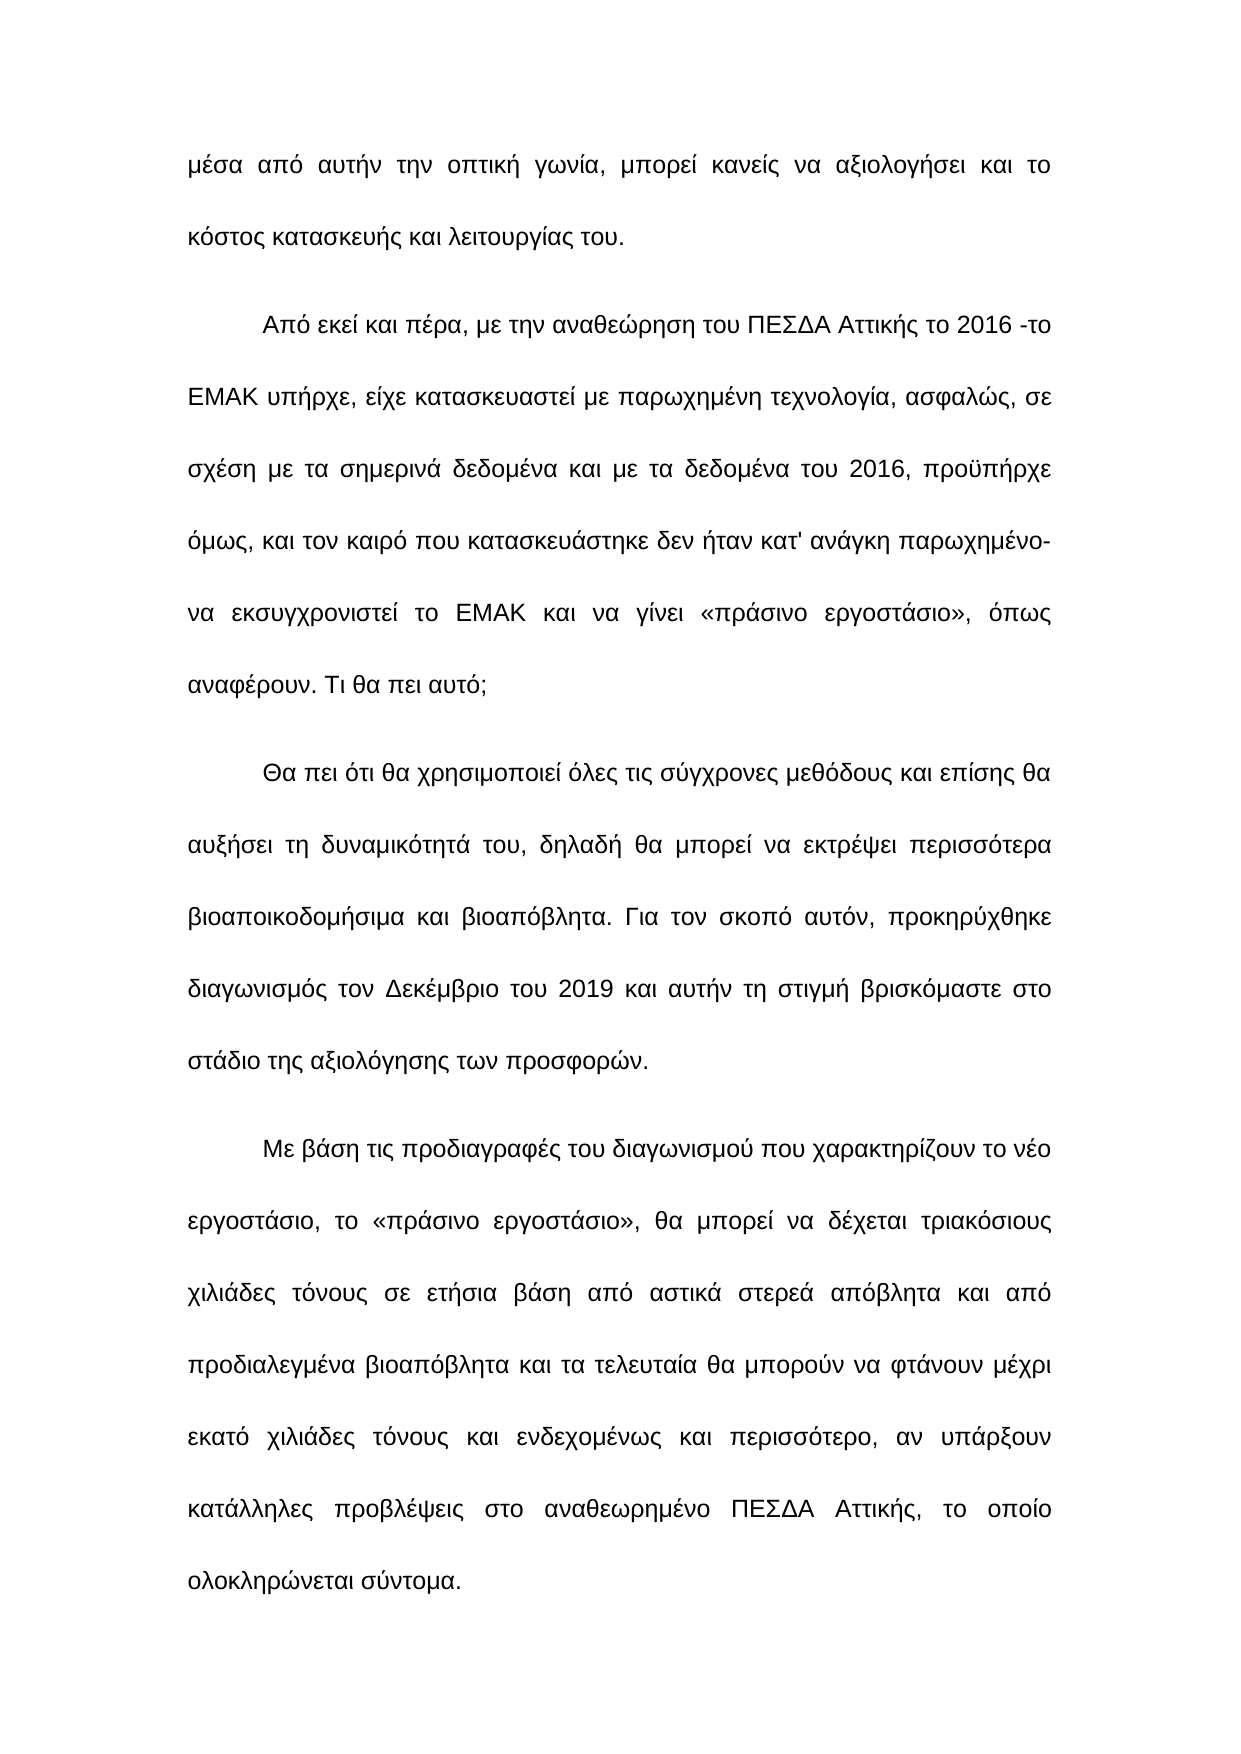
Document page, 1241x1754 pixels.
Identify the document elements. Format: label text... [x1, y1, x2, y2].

text Από εκεί και πέρα, με την αναθεώρηση του ΠΕΣΔΑ Αττικής το 2016 -το ΕΜΑΚ υπήρχε, είχε κατασκευαστεί με παρωχημένη τεχνολογία, ασφαλώς, σε σχέση με τα σημερινά δεδομένα και με τα δεδομένα του 2016, προϋπήρχε όμως, και τον καιρό που κατασκευάστηκε δεν ήταν κατ' ανάγκη παρωχημένο- να εκσυγχρονιστεί το ΕΜΑΚ και να γίνει «πράσινο εργοστάσιο», όπως αναφέρουν. Τι θα πει αυτό; [187, 310, 1053, 698]
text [187, 150, 1053, 251]
text Θα πει ότι θα χρησιμοποιεί όλες τις σύγχρονες μεθόδους και επίσης θα αυξήσει τη δυναμικότητά του, δηλαδή θα μπορεί να εκτρέψει περισσότερα βιοαποικοδομήσιμα και βιοαπόβλητα. Για τον σκοπό αυτόν, προκηρύχθηκε διαγωνισμός τον Δεκέμβριο του 2019 και αυτήν τη στιγμή βρισκόμαστε στο στάδιο της αξιολόγησης των προσφορών. [187, 758, 1053, 1074]
text Με βάση τις προδιαγραφές του διαγωνισμού που χαρακτηρίζουν το νέο εργοστάσιο, το «πράσινο εργοστάσιο», θα μπορεί να δέχεται τριακόσιους χιλιάδες τόνους σε ετήσια βάση από αστικά στερεά απόβλητα και από προδιαλεγμένα βιοαπόβλητα και τα τελευταία θα μπορούν να φτάνουν μέχρι εκατό χιλιάδες τόνους και ενδεχομένως και περισσότερο, αν υπάρξουν κατάλληλες προβλέψεις στο αναθεωρημένο ΠΕΣΔΑ Αττικής, το οποίο ολοκληρώνεται σύντομα. [187, 1134, 1053, 1594]
